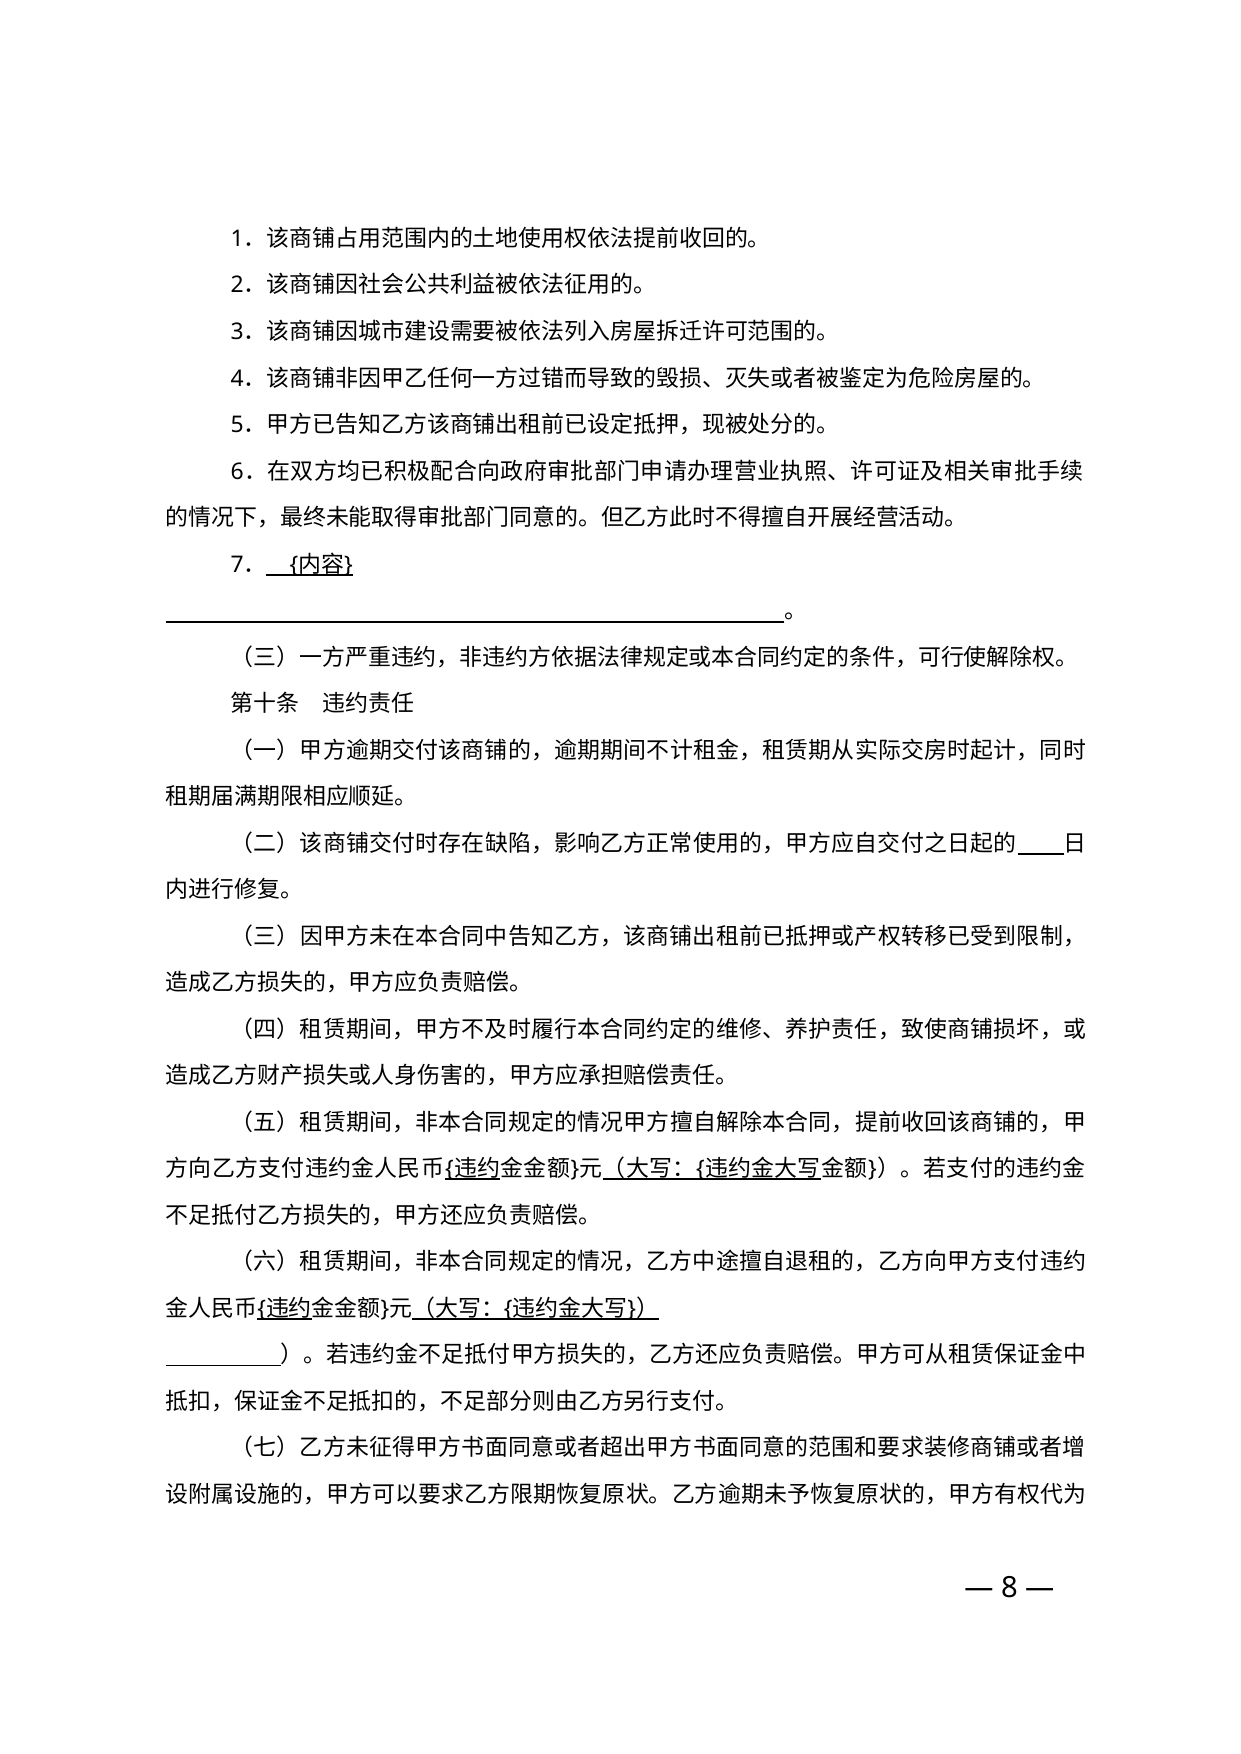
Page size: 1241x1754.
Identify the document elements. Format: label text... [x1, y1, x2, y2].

text （二）该商铺交付时存在缺陷，影响乙方正常使用的，甲方应自交付之日起的 日内进行修复。 [165, 825, 1087, 904]
text 4．该商铺非因甲乙任何一方过错而导致的毁损、灭失或者被鉴定为危险房屋的。 [165, 359, 1087, 393]
text （三）因甲方未在本合同中告知乙方，该商铺出租前已抵押或产权转移已受到限制，造成乙方损失的，甲方应负责赔偿。 [165, 918, 1087, 997]
text 7． {内容} [165, 546, 1087, 579]
text 1．该商铺占用范围内的土地使用权依法提前收回的。 [165, 219, 1087, 253]
text 6．在双方均已积极配合向政府审批部门申请办理营业执照、许可证及相关审批手续的情况下，最终未能取得审批部门同意的。但乙方此时不得擅自开展经营活动。 [165, 453, 1087, 532]
text （一）甲方逾期交付该商铺的，逾期期间不计租金，租赁期从实际交房时起计，同时租期届满期限相应顺延。 [165, 732, 1087, 811]
text 第十条 违约责任 [165, 685, 1087, 718]
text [165, 1429, 1087, 1509]
text 2．该商铺因社会公共利益被依法征用的。 [165, 266, 1087, 299]
text ）。若违约金不足抵付甲方损失的，乙方还应负责赔偿。甲方可从租赁保证金中抵扣，保证金不足抵扣的，不足部分则由乙方另行支付。 [165, 1336, 1087, 1416]
text （三）一方严重违约，非违约方依据法律规定或本合同约定的条件，可行使解除权。 [165, 639, 1087, 672]
text 3．该商铺因城市建设需要被依法列入房屋拆迁许可范围的。 [165, 313, 1087, 346]
text （四）租赁期间，甲方不及时履行本合同约定的维修、养护责任，致使商铺损坏，或造成乙方财产损失或人身伤害的，甲方应承担赔偿责任。 [165, 1011, 1087, 1090]
text 5．甲方已告知乙方该商铺出租前已设定抵押，现被处分的。 [165, 406, 1087, 439]
text （六）租赁期间，非本合同规定的情况，乙方中途擅自退租的，乙方向甲方支付违约金人民币{违约金金额}元（大写：{违约金大写}） [165, 1243, 1087, 1323]
text （五）租赁期间，非本合同规定的情况甲方擅自解除本合同，提前收回该商铺的，甲方向乙方支付违约金人民币{违约金金额}元（大写：{违约金大写金额}）。若支付的违约金不足抵付乙方损失的，甲方还应负责赔偿。 [165, 1103, 1087, 1230]
text 。 [165, 592, 1087, 626]
